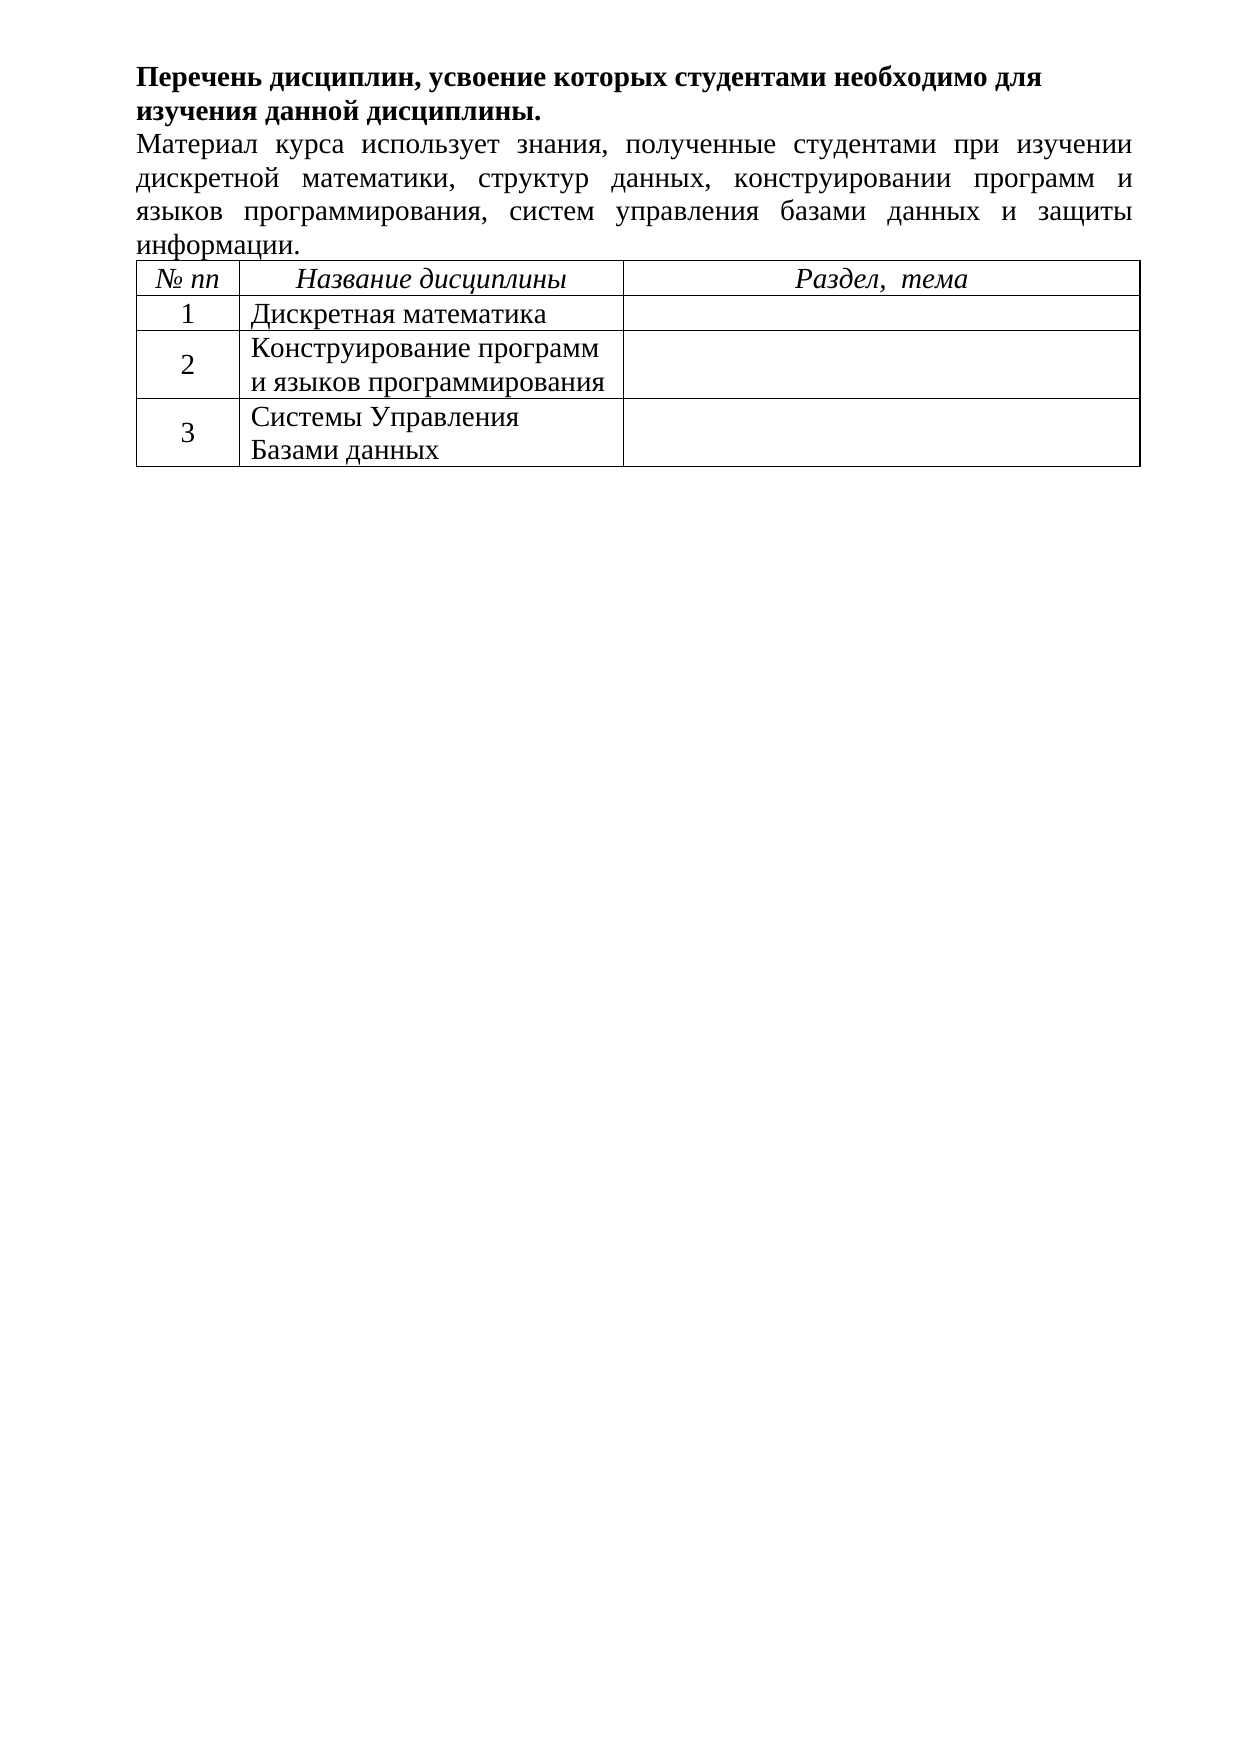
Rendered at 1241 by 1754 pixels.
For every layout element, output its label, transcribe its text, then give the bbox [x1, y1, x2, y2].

table_cell 2 [137, 331, 239, 398]
table_header Название дисциплины [240, 261, 623, 295]
text Перечень дисциплин, усвоение которых студентами необходимо для изучения данной дисциплины. [136, 59, 1134, 126]
table_header Раздел, тема [624, 261, 1139, 295]
table_cell Дискретная математика [240, 296, 623, 329]
table_cell Системы Управления Базами данных [240, 399, 623, 466]
table_cell [624, 331, 1139, 398]
table_cell [624, 296, 1139, 329]
table_cell Конструирование программ и языков программирования [240, 331, 623, 398]
table_header № пп [137, 261, 239, 295]
table_cell [624, 399, 1139, 466]
text Материал курса использует знания, полученные студентами при изучении дискретной математики, структур данных, конструировании программ и языков программирования, систем управления базами данных и защиты информации. [136, 126, 1134, 260]
table_cell 1 [137, 296, 239, 329]
table_cell 3 [137, 399, 239, 466]
